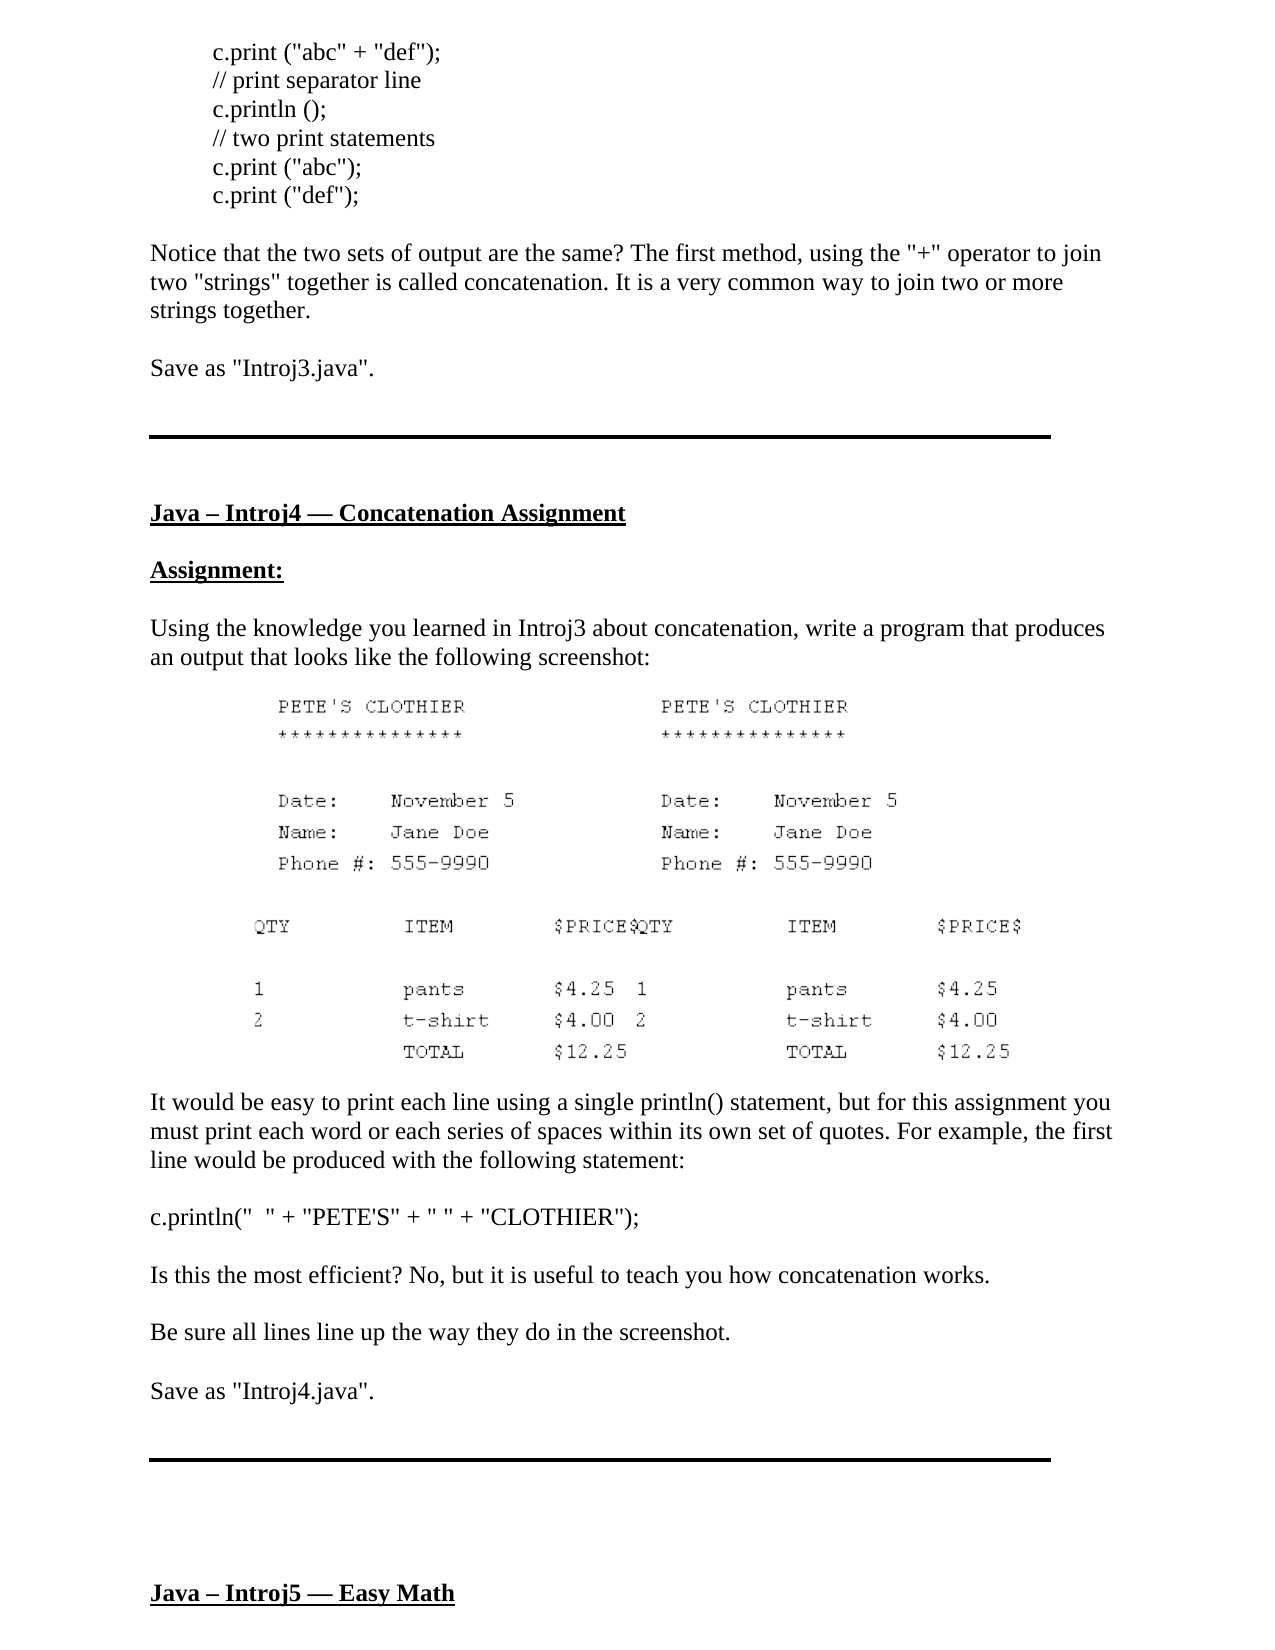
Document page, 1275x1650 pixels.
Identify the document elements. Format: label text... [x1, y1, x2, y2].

text c.print ("abc" + "def"); [212, 37, 1120, 65]
text c.print ("def"); [212, 180, 1120, 209]
text It would be easy to print each line using a single println() statement, but for this assignment you must print each word or each series of spaces within its own set of quotes. For example, the first line would be produced with the following statement: [150, 1087, 1112, 1173]
text Using the knowledge you learned in Introj3 about concatenation, write a program that produces an output that looks like the following screenshot: [150, 613, 1133, 670]
subtitle Java – Introj5 — Easy Math [150, 1578, 1120, 1607]
text Notice that the two sets of output are the same? The first method, using the "+" operator to join two "strings" together is called concatenation. It is a very common way to join two or more strings together. [150, 238, 1120, 324]
text // two print statements c.print ("abc"); [212, 123, 437, 180]
subtitle Java – Introj4 — Concatenation Assignment [150, 498, 1120, 527]
text Save as "Introj3.java". [150, 353, 1120, 382]
text Assignment: [150, 556, 1120, 584]
text // print separator line c.println (); [212, 65, 423, 123]
text c.println(" " + "PETE'S" + " " + "CLOTHIER"); [150, 1202, 1133, 1231]
text Save as "Introj4.java". [150, 1376, 1133, 1404]
picture [254, 699, 1020, 1060]
text Is this the most efficient? No, but it is useful to teach you how concatenation works. Be sure all lines line up the way they do in the screenshot. [150, 1260, 993, 1346]
